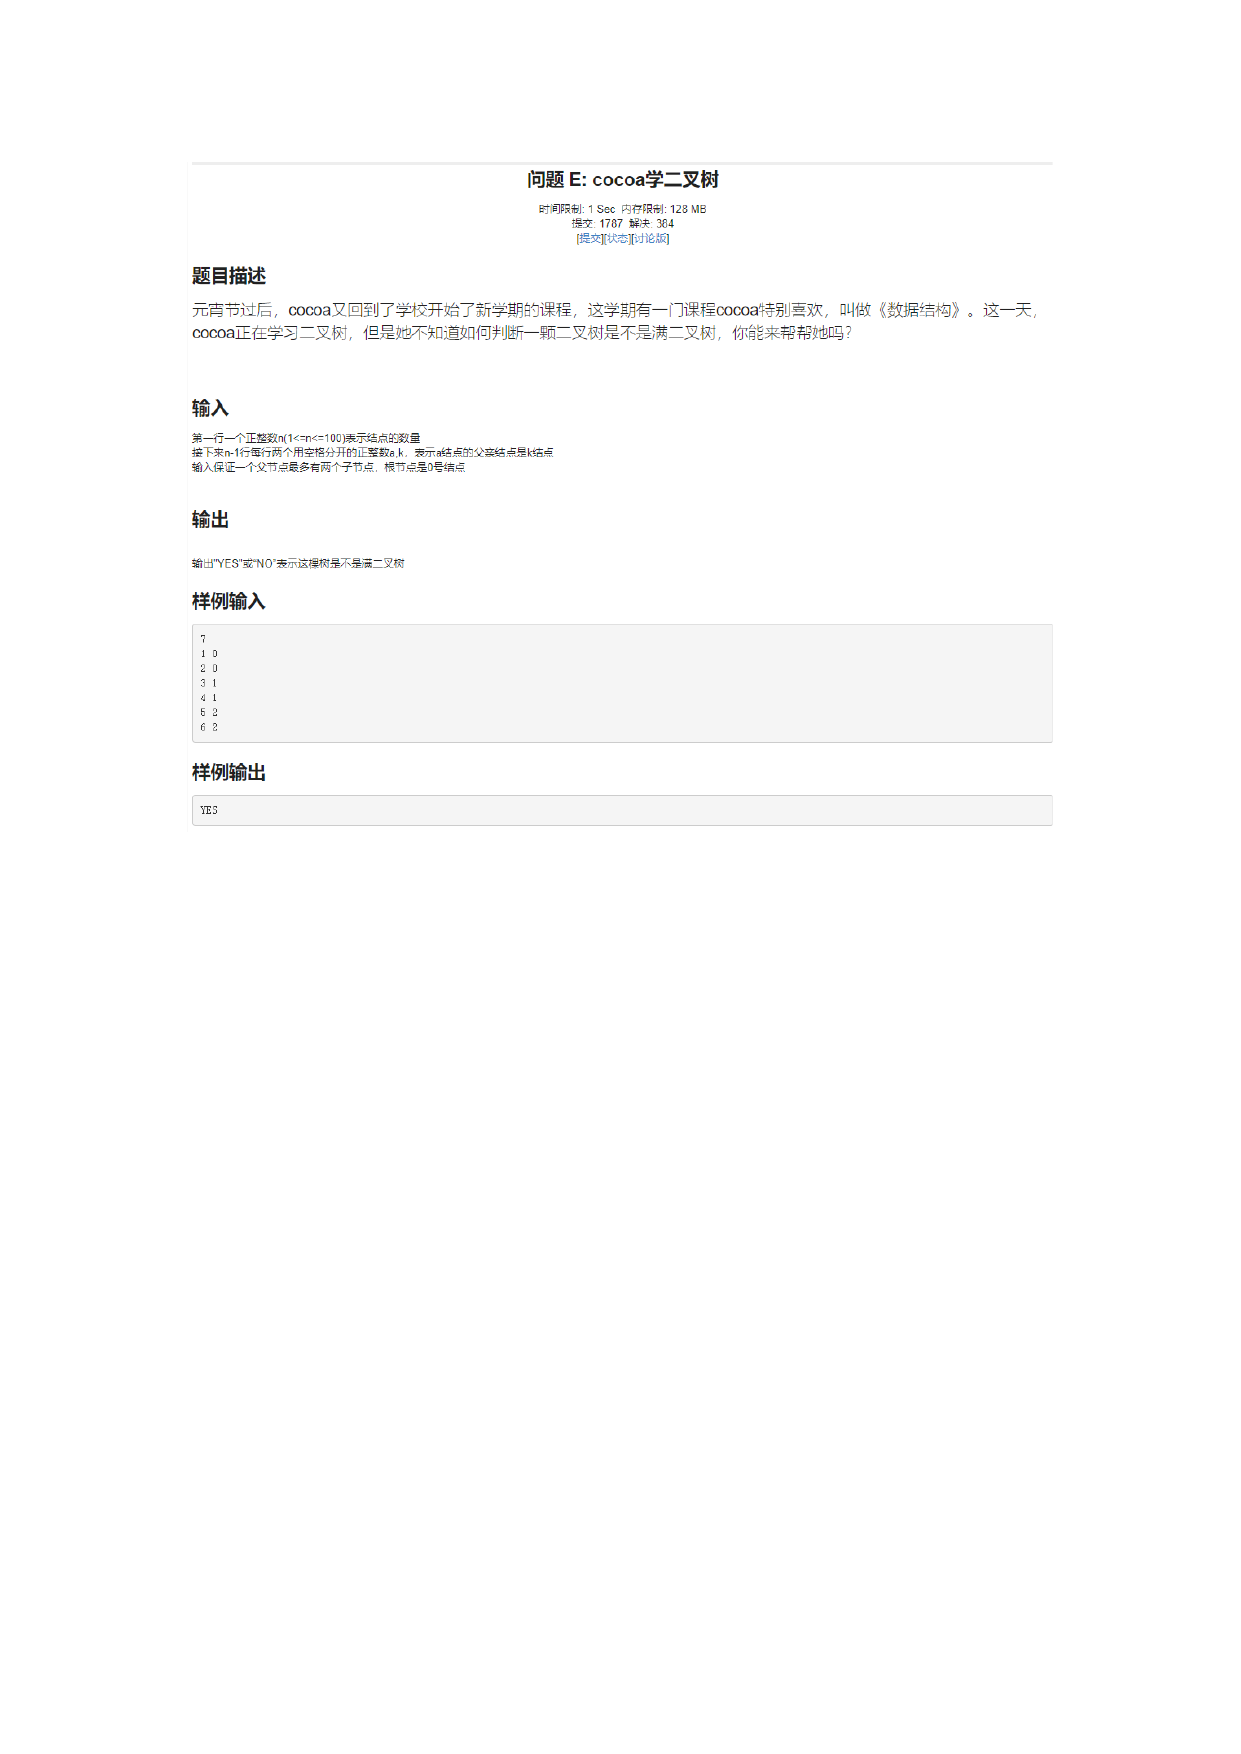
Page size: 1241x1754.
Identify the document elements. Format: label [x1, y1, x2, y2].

picture [187, 162, 1053, 832]
